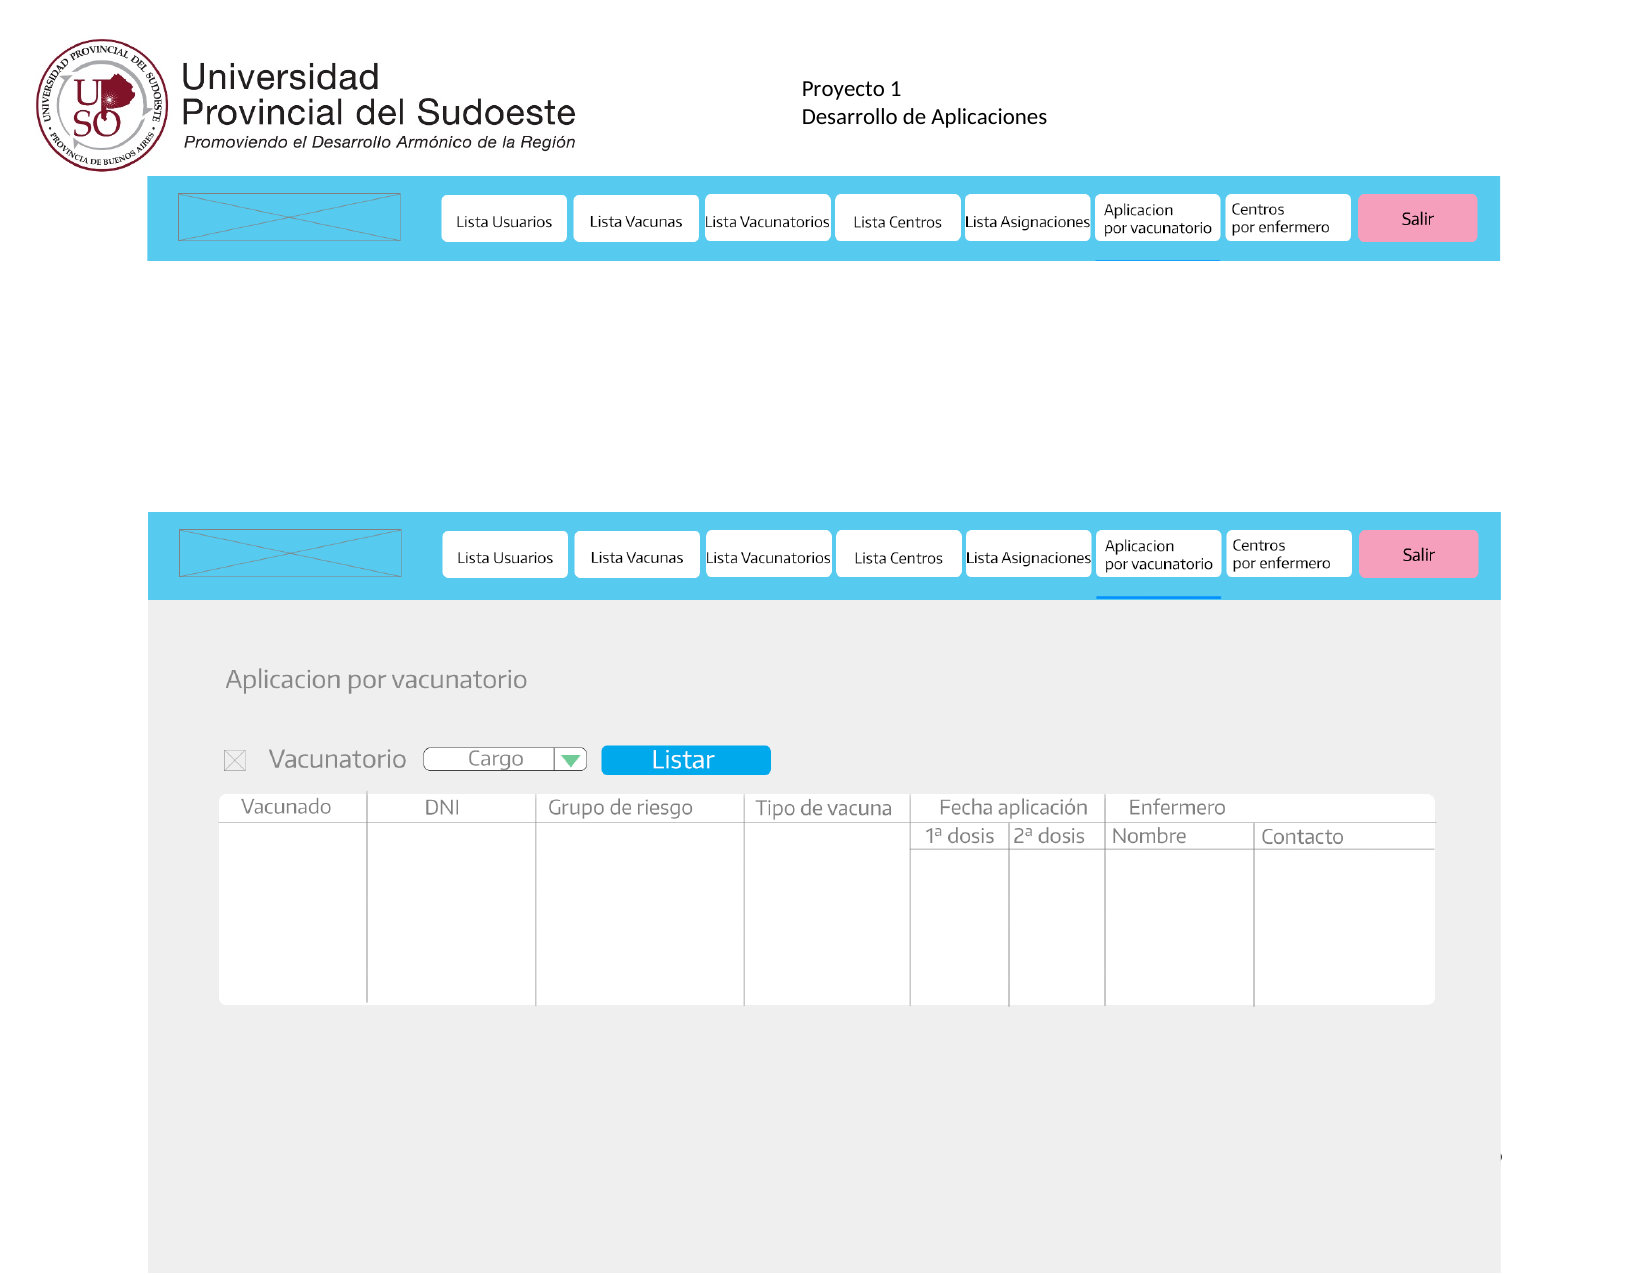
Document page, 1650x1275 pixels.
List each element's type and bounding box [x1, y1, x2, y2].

picture [62, 35, 580, 176]
picture [147, 431, 1500, 1273]
